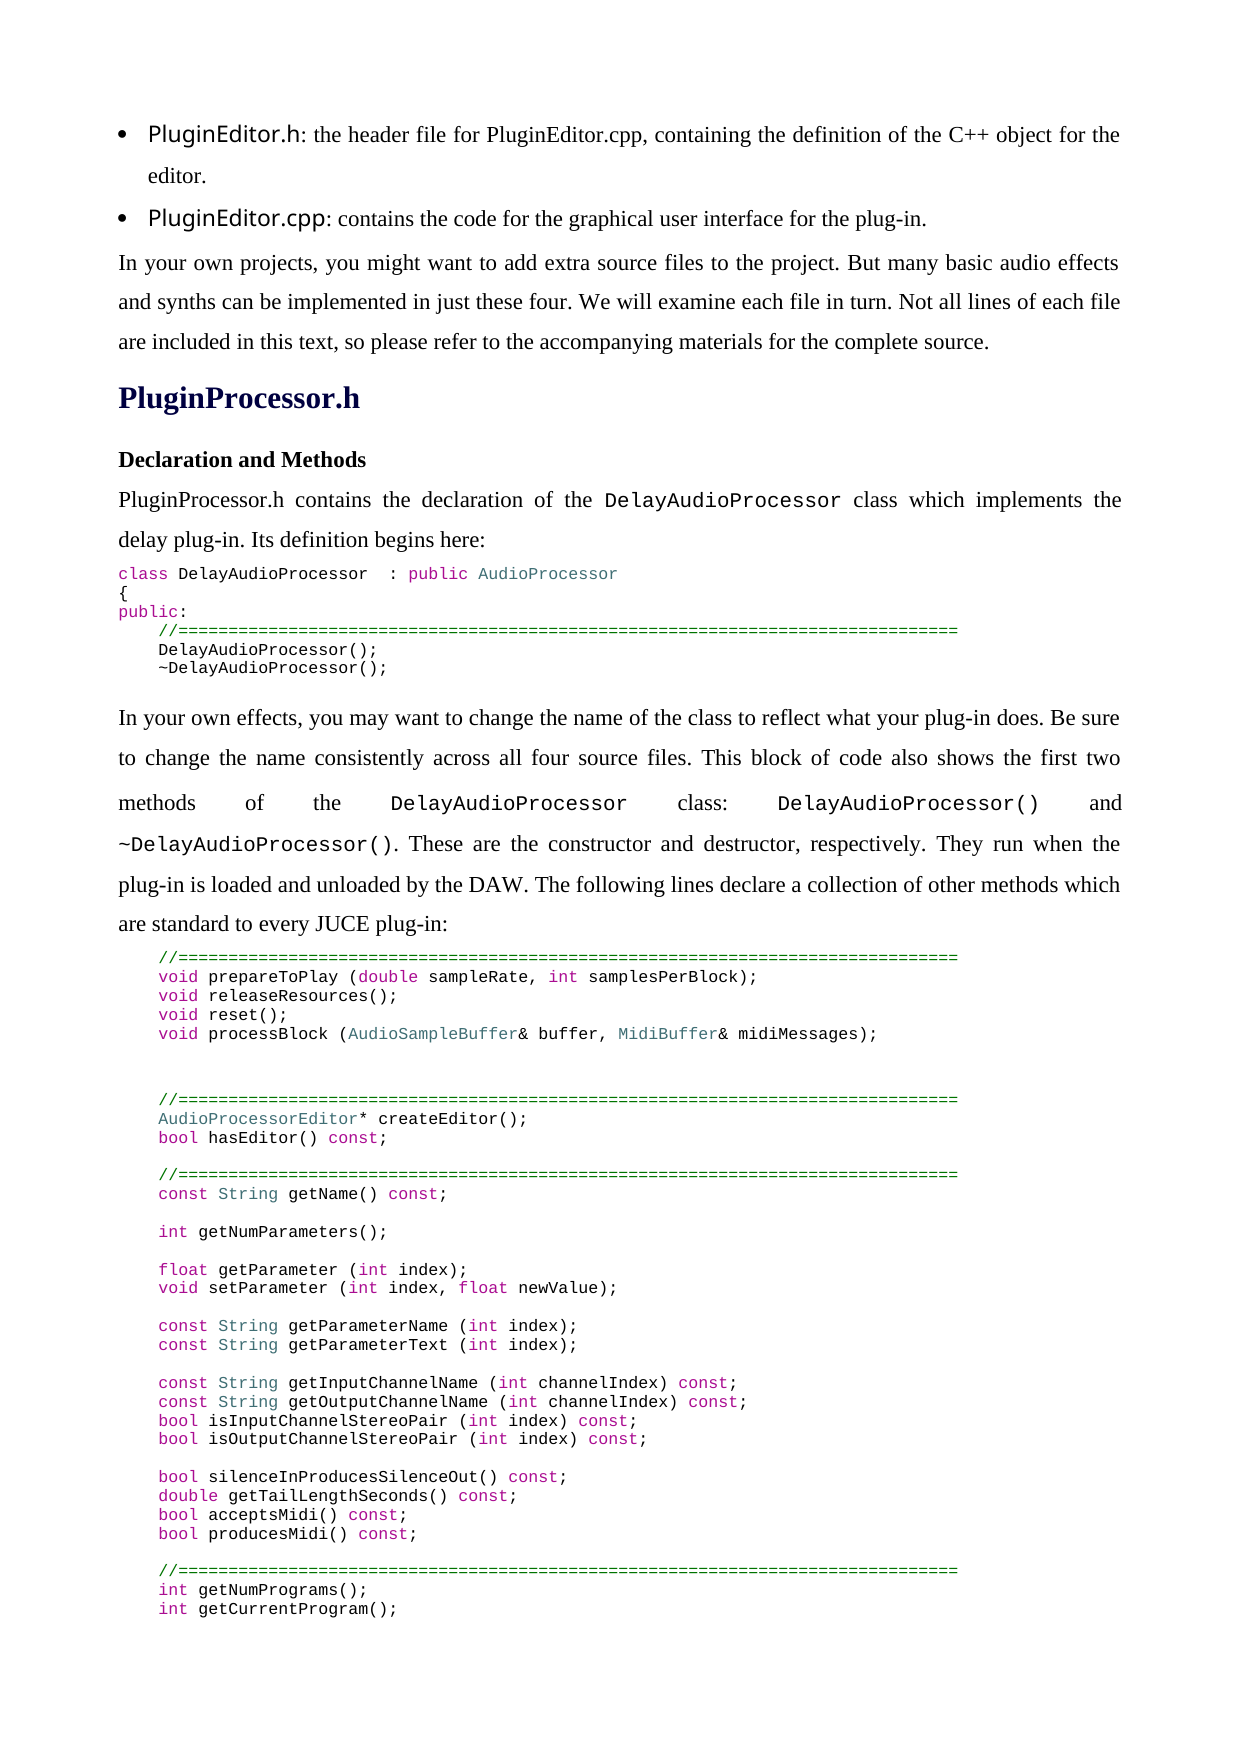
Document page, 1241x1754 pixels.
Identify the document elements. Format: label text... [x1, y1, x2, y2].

text bool producesMidi() const; [118, 1525, 1122, 1544]
text const String getName() const; [118, 1186, 1122, 1205]
text bool acceptsMidi() const; [118, 1506, 1122, 1525]
text In your own effects, you may want to change the name of the class to reflect what your plug-in does. Be sure to change the name consistently across all four source files. This block of code also shows the first two methods of the DelayAudioProcessor class: DelayAudioProcessor() and ~DelayAudioProcessor(). These are the constructor and destructor, respectively. They run when the plug-in is loaded and unloaded by the DAW. The following lines declare a collection of other methods which are standard to every JUCE plug-in: [118, 704, 1122, 937]
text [118, 1563, 1122, 1582]
text PluginProcessor.h contains the declaration of the DelayAudioProcessor class which implements the delay plug-in. Its definition begins here: [118, 486, 1122, 553]
list PluginEditor.h: the header file for PluginEditor.cpp, containing the definition of the C++ object for the editor. [118, 118, 1122, 189]
text Declaration and Methods [118, 446, 1122, 472]
text float getParameter (int index); [118, 1261, 1122, 1280]
text In your own projects, you might want to add extra source files to the project. But many basic audio effects and synths can be implemented in just these four. We will examine each file in turn. Not all lines of each file are included in this text, so please refer to the accompanying materials for the complete source. [118, 249, 1122, 354]
text //============================================================================== [118, 622, 1122, 641]
text DelayAudioProcessor(); [118, 641, 1122, 660]
text //============================================================================== [118, 1167, 1122, 1186]
list PluginEditor.cpp: contains the code for the graphical user interface for the plug-in. [118, 202, 1122, 233]
text public: [118, 603, 1122, 622]
text void reset(); [118, 1007, 1122, 1025]
text void prepareToPlay (double sampleRate, int samplesPerBlock); [118, 969, 1122, 988]
subtitle PluginProcessor.h [118, 380, 1122, 416]
text void processBlock (AudioSampleBuffer& buffer, MidiBuffer& midiMessages); [118, 1025, 1122, 1044]
text bool isInputChannelStereoPair (int index) const; [118, 1412, 1122, 1431]
text int getNumParameters(); [118, 1223, 1122, 1242]
text { [118, 585, 1122, 603]
text double getTailLengthSeconds() const; [118, 1487, 1122, 1506]
text bool isOutputChannelStereoPair (int index) const; [118, 1431, 1122, 1450]
text bool hasEditor() const; [118, 1129, 1122, 1148]
text void setParameter (int index, float newValue); [118, 1280, 1122, 1299]
text AudioProcessorEditor* createEditor(); [118, 1110, 1122, 1129]
text //============================================================================== [118, 950, 1122, 969]
text class DelayAudioProcessor : public AudioProcessor [118, 566, 1122, 585]
text const String getOutputChannelName (int channelIndex) const; [118, 1393, 1122, 1412]
text int getNumPrograms(); [118, 1582, 1122, 1601]
text //============================================================================== [118, 1092, 1122, 1110]
text void releaseResources(); [118, 988, 1122, 1007]
text const String getParameterText (int index); [118, 1337, 1122, 1356]
text const String getInputChannelName (int channelIndex) const; [118, 1374, 1122, 1393]
text int getCurrentProgram(); [118, 1601, 1122, 1619]
text ~DelayAudioProcessor(); [118, 660, 1122, 679]
text bool silenceInProducesSilenceOut() const; [118, 1469, 1122, 1487]
text const String getParameterName (int index); [118, 1318, 1122, 1337]
